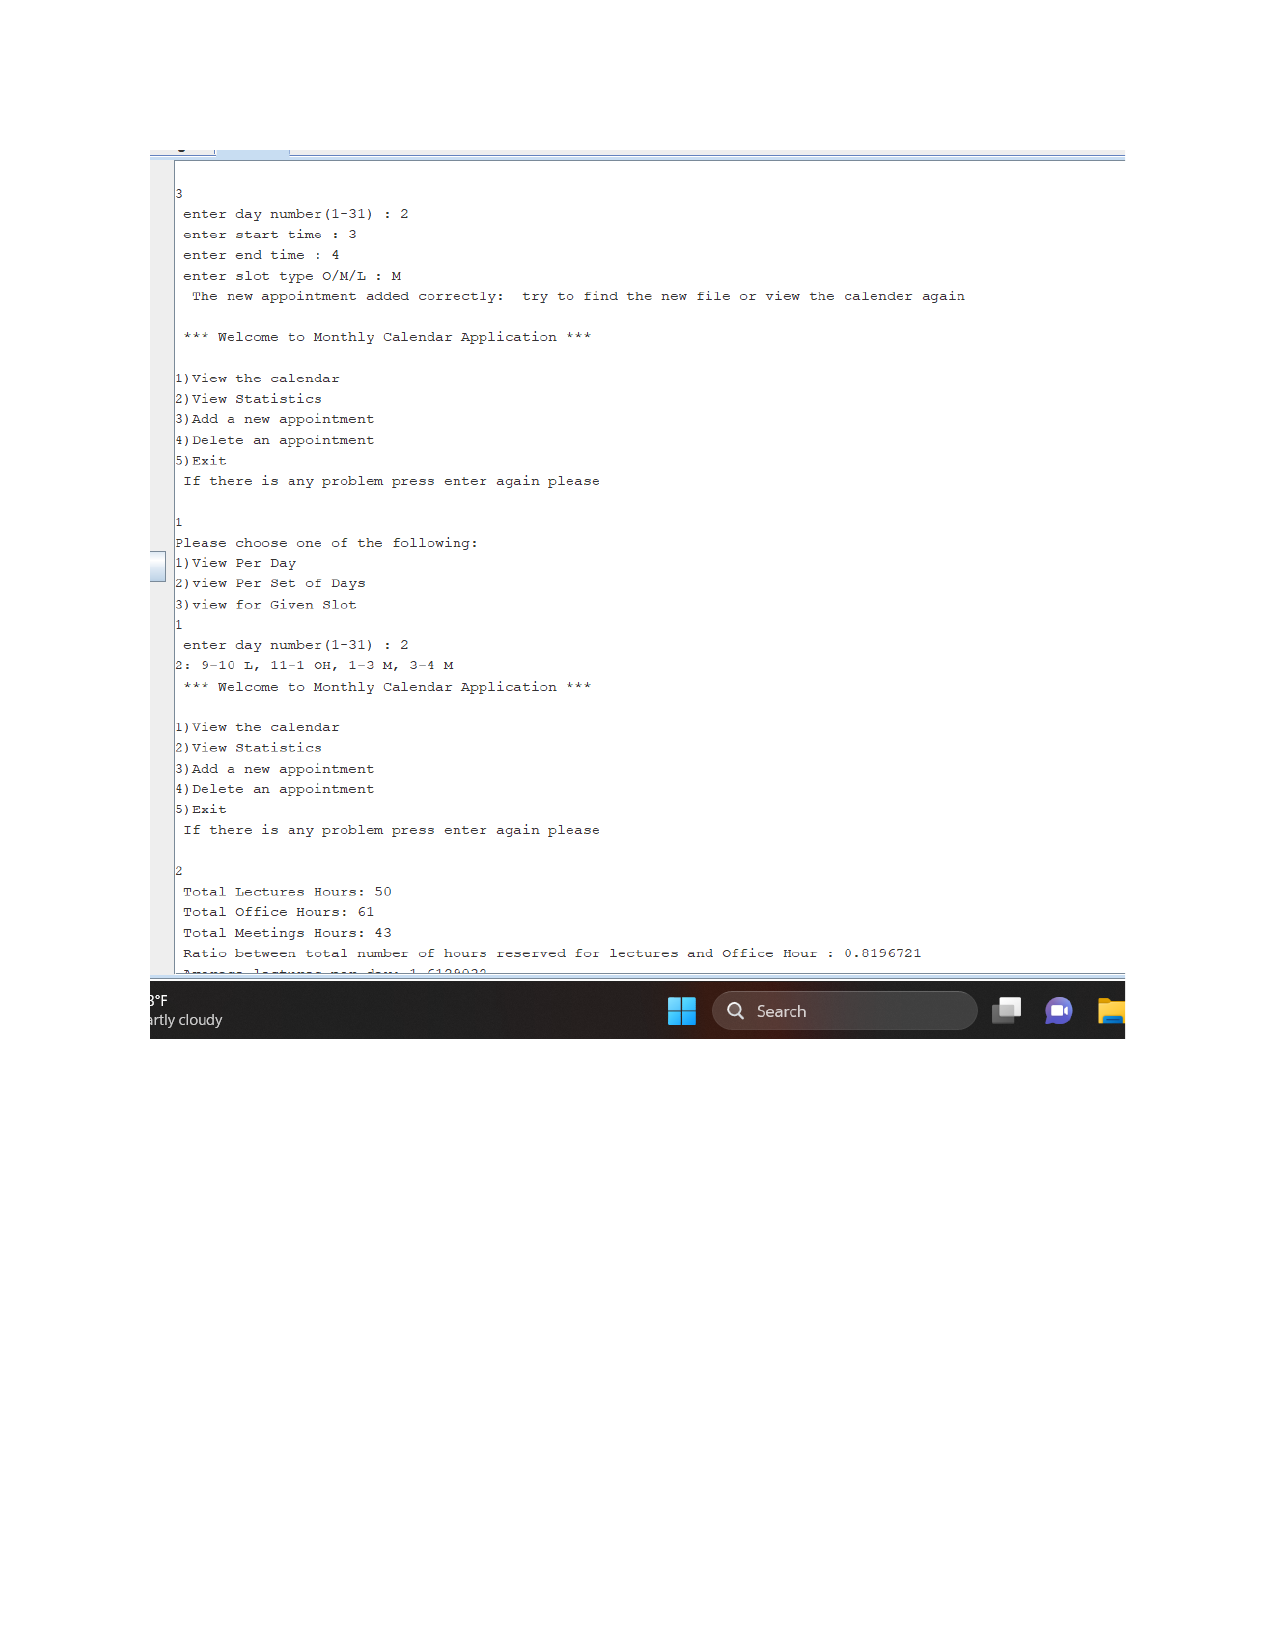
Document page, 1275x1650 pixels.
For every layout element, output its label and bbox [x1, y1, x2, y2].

picture [150, 150, 1125, 1039]
